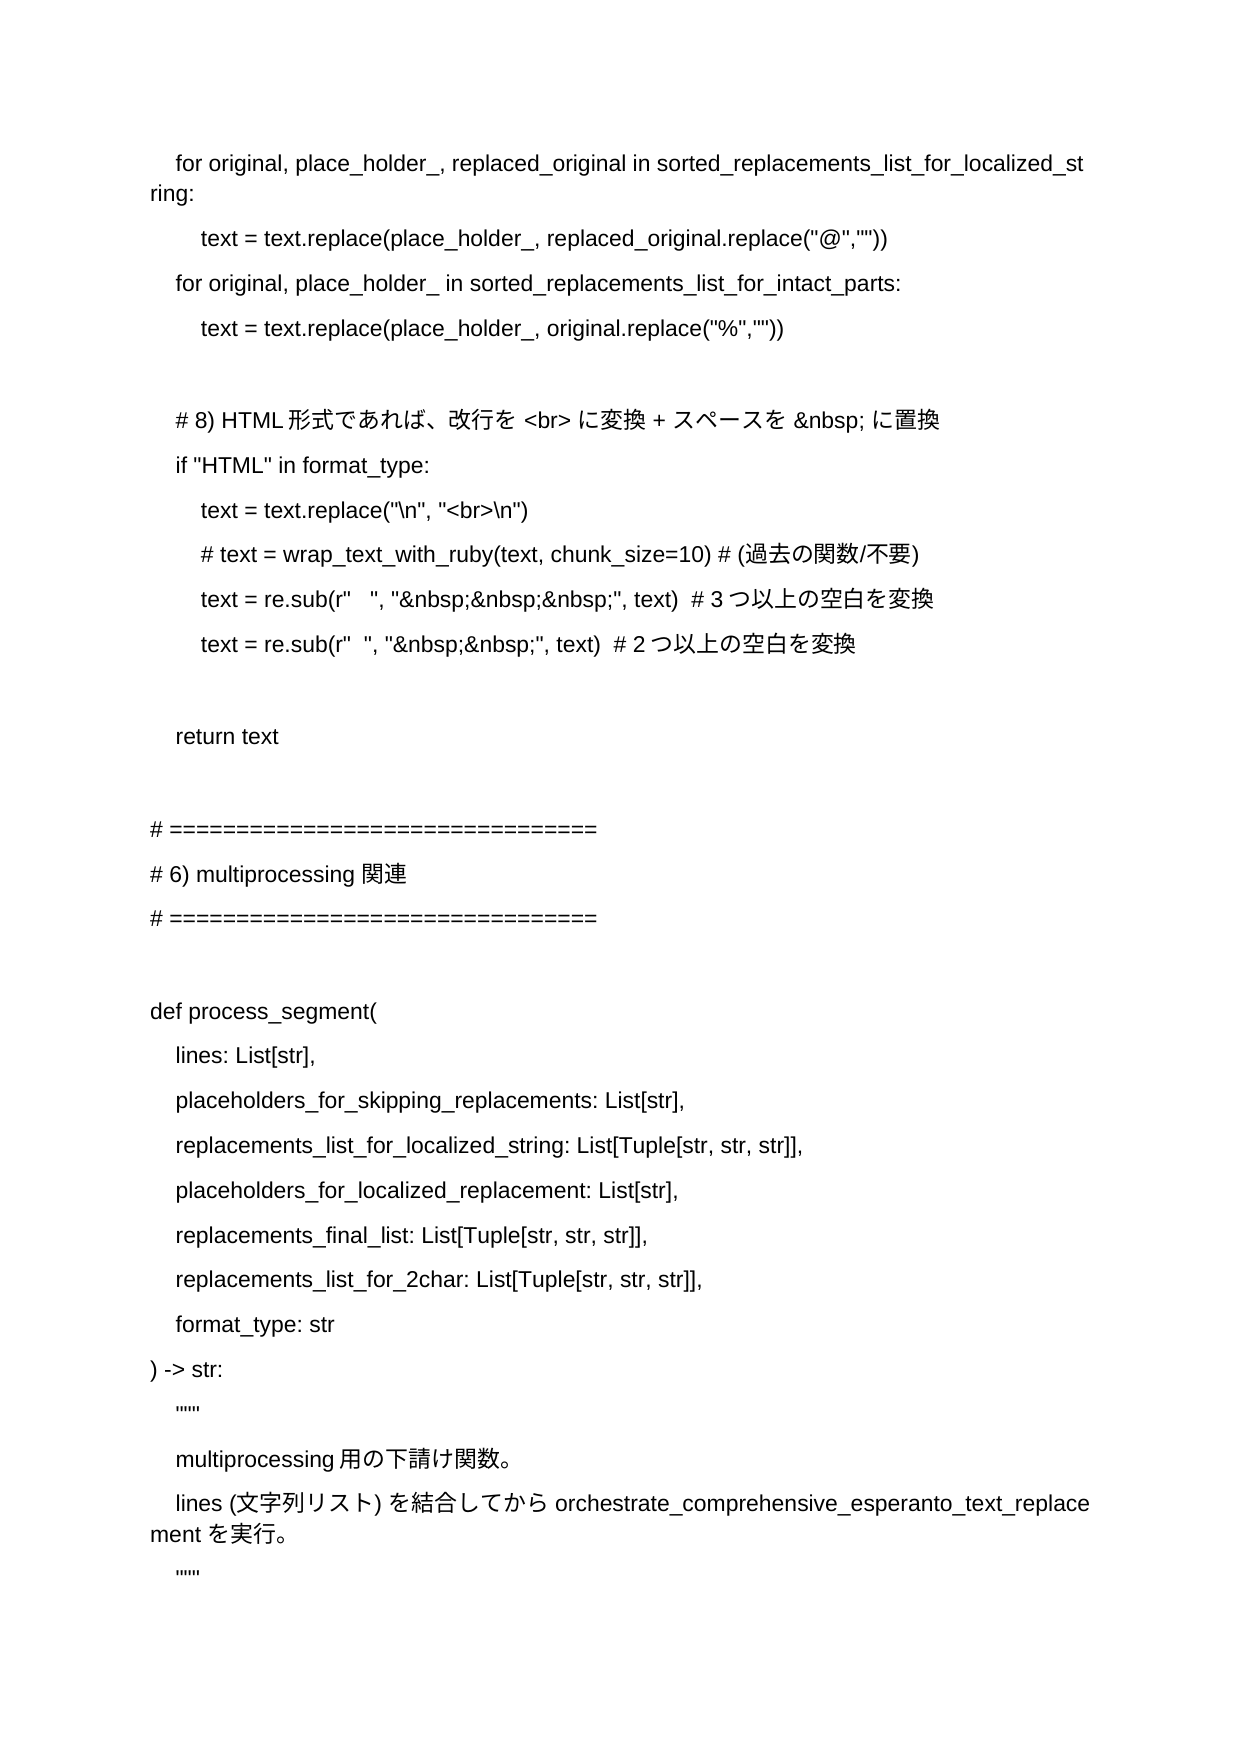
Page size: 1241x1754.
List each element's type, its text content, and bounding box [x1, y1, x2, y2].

text # ================================ [150, 905, 1090, 932]
text text = text.replace("\n", "<br>\n") [150, 497, 1090, 523]
text placeholders_for_skipping_replacements: List[str], [150, 1087, 1090, 1114]
text text = text.replace(place_holder_, original.replace("%","")) [150, 314, 1090, 341]
text for original, place_holder_ in sorted_replacements_list_for_intact_parts: [150, 270, 1090, 296]
text text = re.sub(r" ", "&nbsp;&nbsp;", text) # 2つ以上の空白を変換 [150, 631, 1090, 657]
text replacements_list_for_2char: List[Tuple[str, str, str]], [150, 1266, 1090, 1293]
text ) -> str: [150, 1356, 1090, 1382]
text return text [150, 723, 1090, 750]
text placeholders_for_localized_replacement: List[str], [150, 1177, 1090, 1203]
text text = re.sub(r" ", "&nbsp;&nbsp;&nbsp;", text) # 3つ以上の空白を変換 [150, 586, 1090, 612]
text format_type: str [150, 1311, 1090, 1338]
text """ [150, 1401, 1090, 1427]
text # 8) HTML形式であれば、改行を <br> に変換 + スペースを &nbsp; に置換 [150, 407, 1090, 433]
text text = text.replace(place_holder_, replaced_original.replace("@","")) [150, 225, 1090, 251]
text replacements_final_list: List[Tuple[str, str, str]], [150, 1222, 1090, 1248]
text # text = wrap_text_with_ruby(text, chunk_size=10) # (過去の関数/不要) [150, 541, 1090, 568]
text # ================================ [150, 816, 1090, 842]
text if "HTML" in format_type: [150, 452, 1090, 478]
text def process_segment( [150, 998, 1090, 1024]
text multiprocessing用の下請け関数。 [150, 1446, 1090, 1472]
text # 6) multiprocessing 関連 [150, 861, 1090, 887]
text """ [150, 1565, 1090, 1592]
text for original, place_holder_, replaced_original in sorted_replacements_list_for_localized_string: [150, 150, 1090, 207]
text lines: List[str], [150, 1042, 1090, 1069]
text lines (文字列リスト) を結合してから orchestrate_comprehensive_esperanto_text_replacement を実行。 [150, 1490, 1090, 1547]
text replacements_list_for_localized_string: List[Tuple[str, str, str]], [150, 1132, 1090, 1158]
